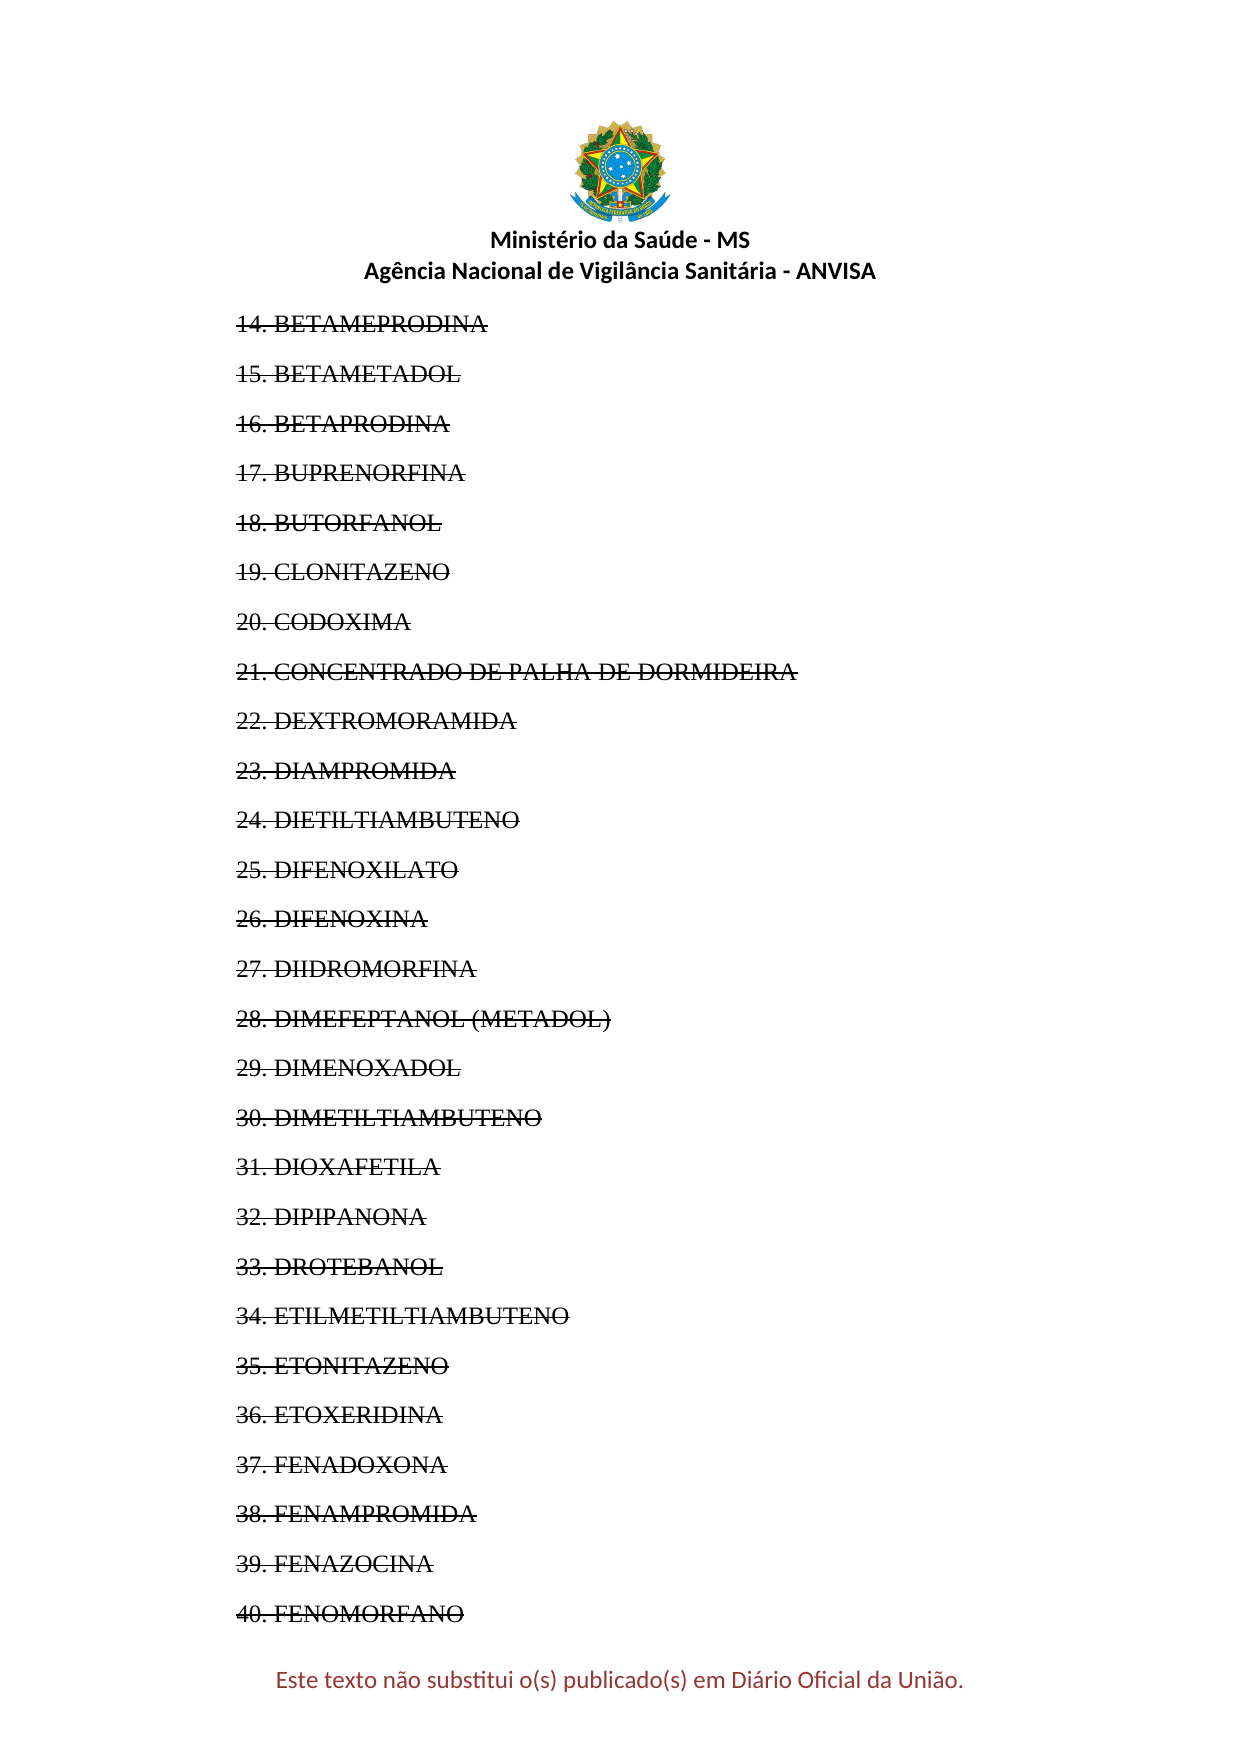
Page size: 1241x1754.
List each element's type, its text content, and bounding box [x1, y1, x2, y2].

text 36. ETOXERIDINA [177, 1400, 1063, 1429]
text 24. DIETILTIAMBUTENO [177, 805, 1063, 834]
text 39. FENAZOCINA [177, 1549, 1063, 1578]
text 35. ETONITAZENO [177, 1351, 1063, 1379]
text 15. BETAMETADOL [177, 359, 1063, 388]
text 20. CODOXIMA [177, 607, 1063, 636]
text 22. DEXTROMORAMIDA [177, 706, 1063, 735]
text 17. BUPRENORFINA [177, 458, 1063, 487]
text 34. ETILMETILTIAMBUTENO [177, 1301, 1063, 1330]
text 27. DIIDROMORFINA [177, 954, 1063, 983]
text 28. DIMEFEPTANOL (METADOL) [177, 1004, 1063, 1032]
text 38. FENAMPROMIDA [177, 1499, 1063, 1528]
text 33. DROTEBANOL [177, 1252, 1063, 1280]
text 14. BETAMEPRODINA [177, 309, 1063, 338]
text 37. FENADOXONA [177, 1450, 1063, 1479]
text 40. FENOMORFANO [177, 1599, 1063, 1627]
text 23. DIAMPROMIDA [177, 756, 1063, 784]
text 26. DIFENOXINA [177, 904, 1063, 933]
text 32. DIPIPANONA [177, 1202, 1063, 1231]
text 18. BUTORFANOL [177, 508, 1063, 537]
text 19. CLONITAZENO [177, 557, 1063, 586]
text 30. DIMETILTIAMBUTENO [177, 1103, 1063, 1132]
text 31. DIOXAFETILA [177, 1152, 1063, 1181]
text 21. CONCENTRADO DE PALHA DE DORMIDEIRA [177, 657, 1063, 685]
picture [566, 118, 674, 225]
text 16. BETAPRODINA [177, 409, 1063, 437]
text 29. DIMENOXADOL [177, 1053, 1063, 1082]
text 25. DIFENOXILATO [177, 855, 1063, 884]
